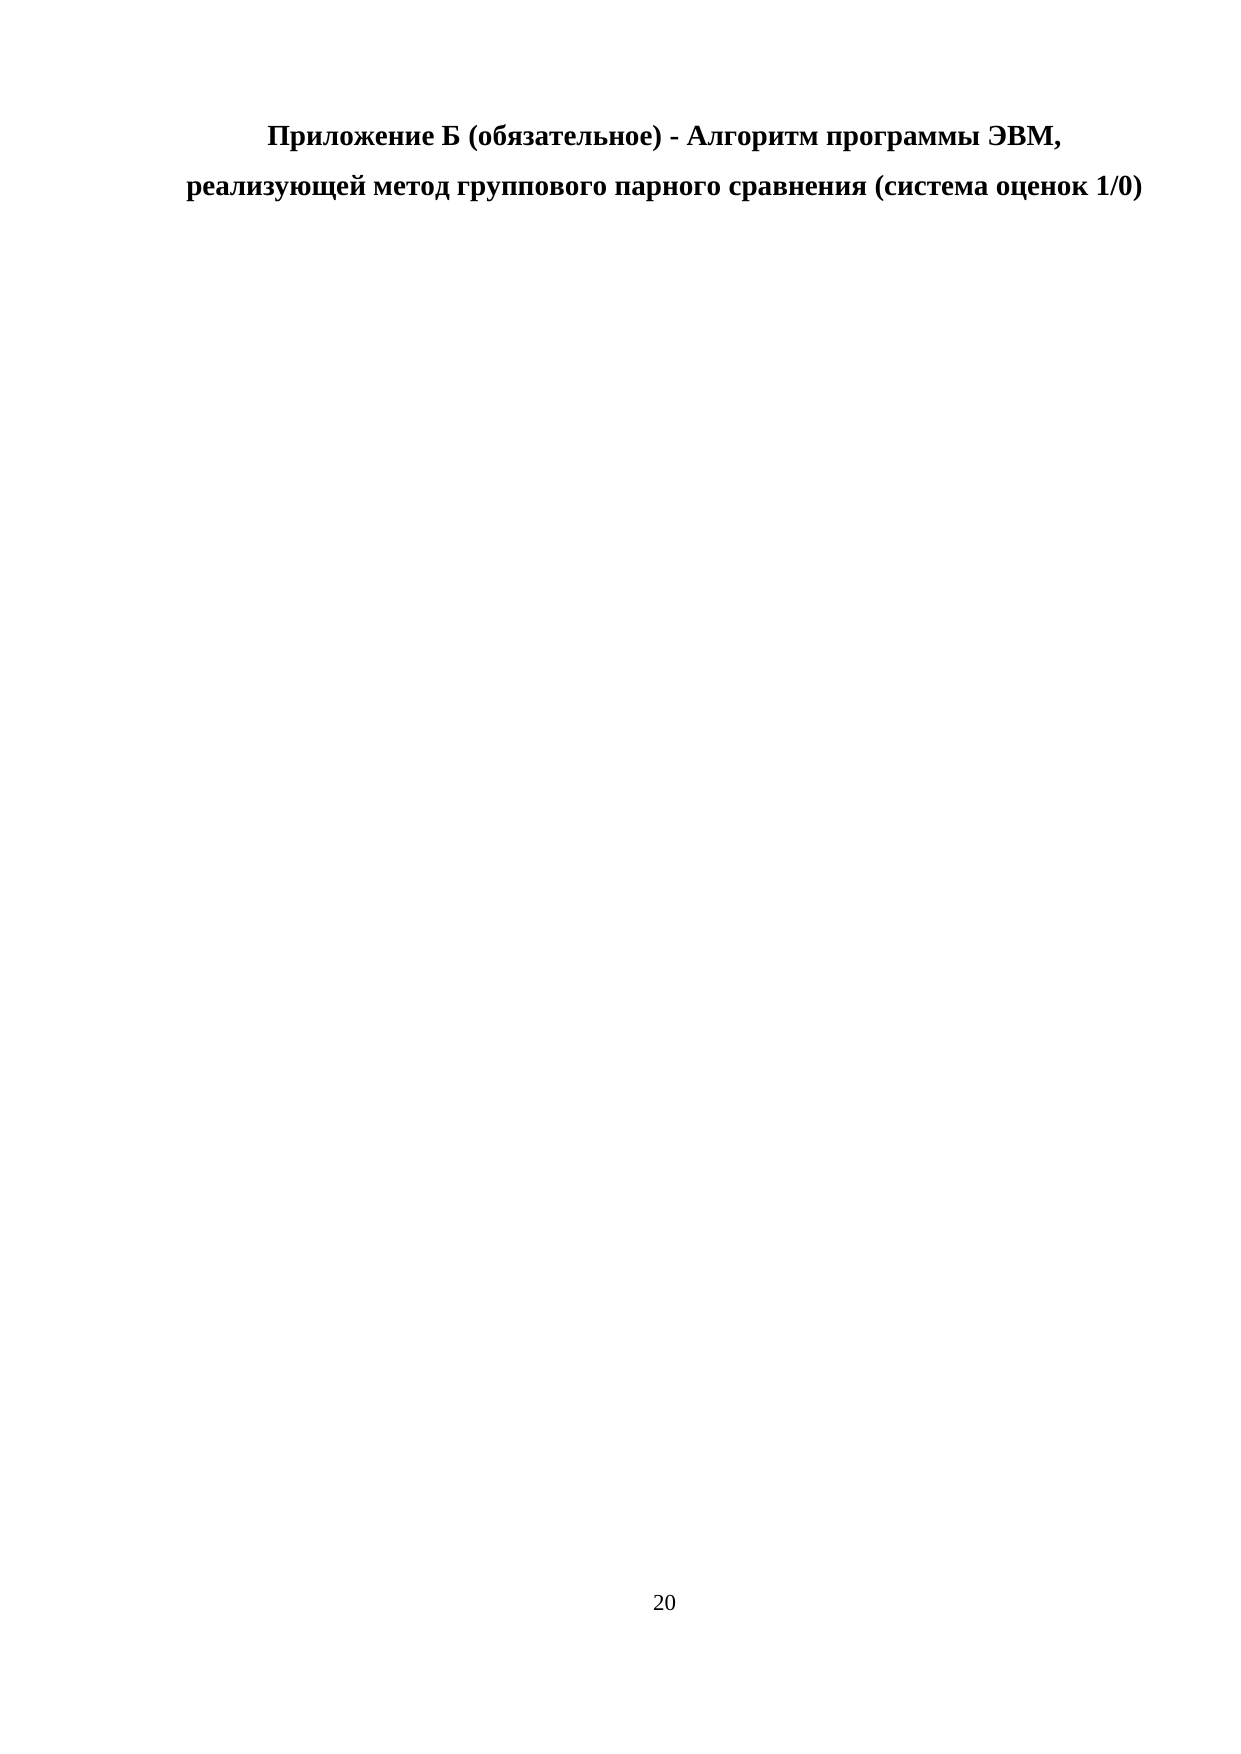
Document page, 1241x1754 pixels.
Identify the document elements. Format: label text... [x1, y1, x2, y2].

subtitle Приложение Б (обязательное) - Алгоритм программы ЭВМ, реализующей метод группового парного сравнения (система оценок 1/0) [177, 118, 1152, 202]
